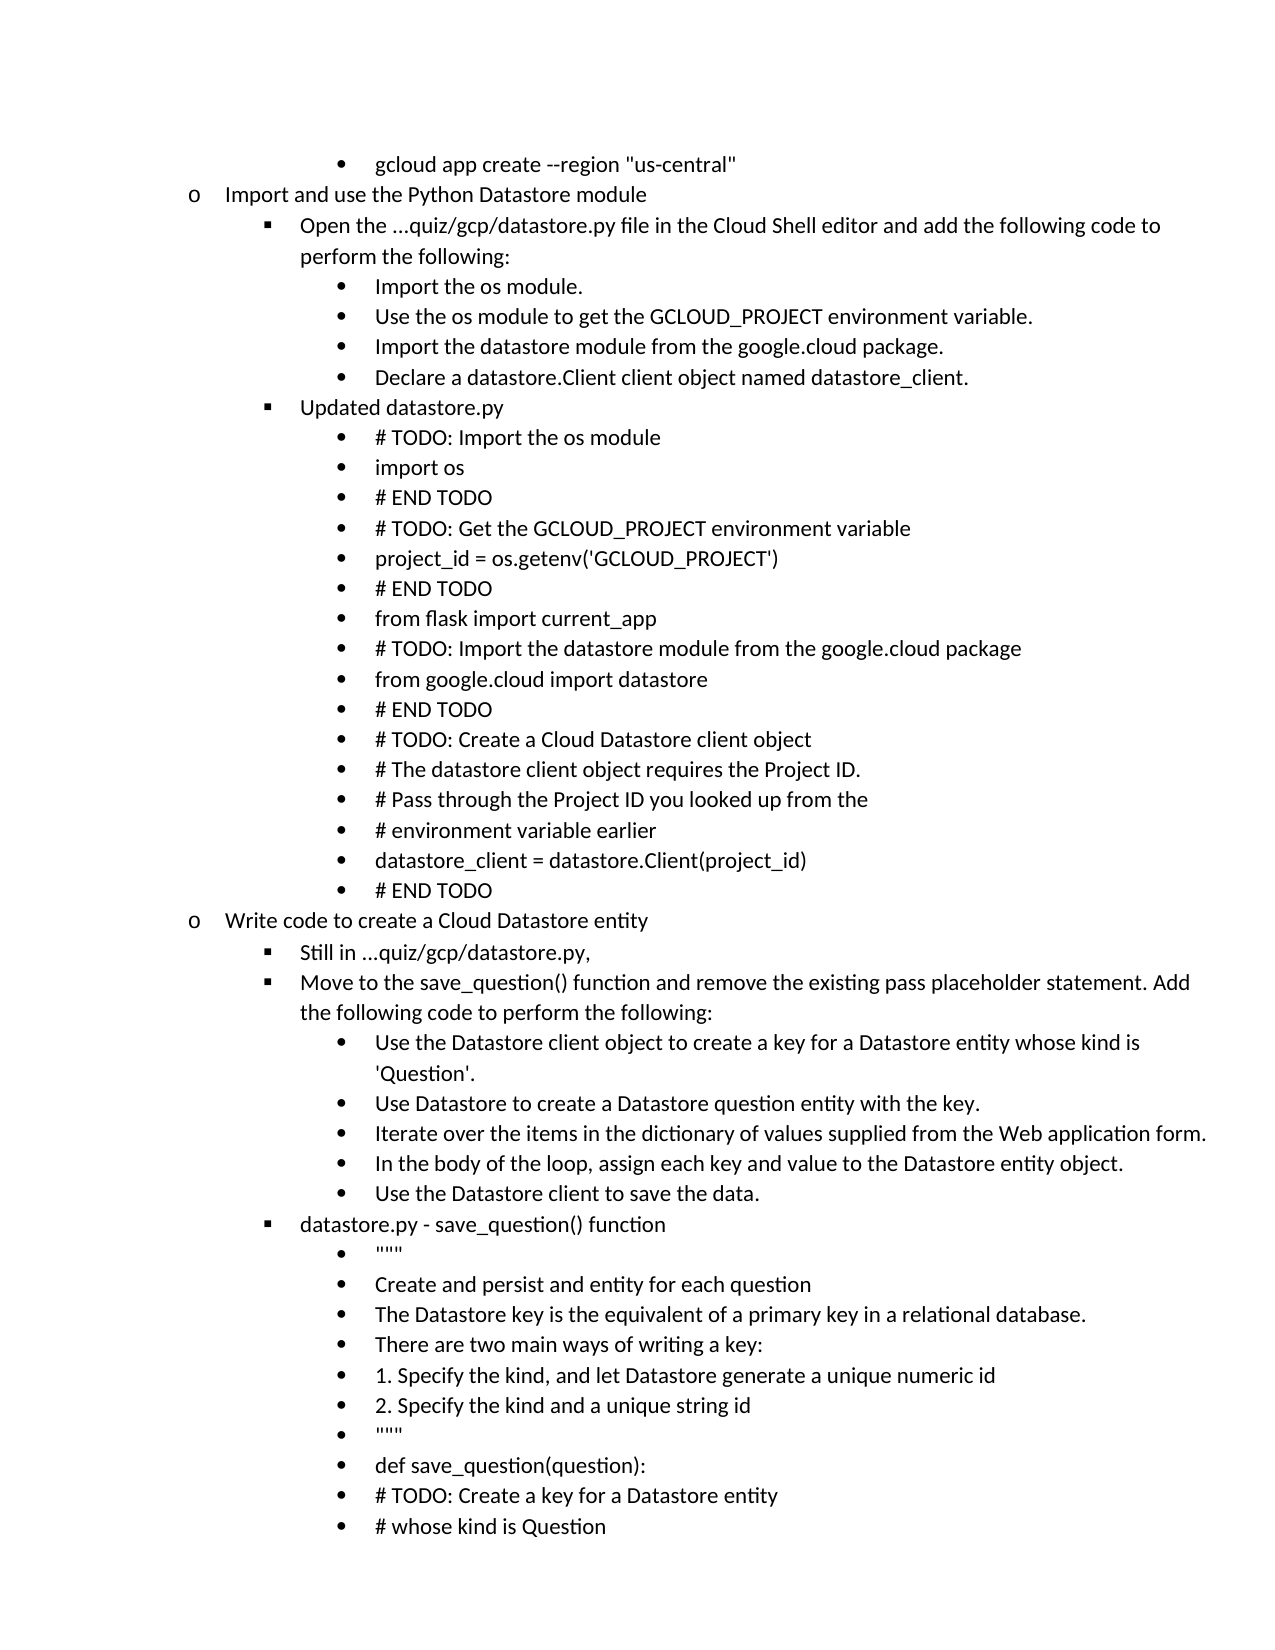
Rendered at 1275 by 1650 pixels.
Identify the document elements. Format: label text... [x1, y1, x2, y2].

list Move to the save_question() function and remove the existing pass placeholder statement. Add the following code to perform the following: [262, 968, 1209, 1026]
list # END TODO [337, 695, 1209, 723]
list # END TODO [337, 483, 1209, 512]
list # TODO: Import the datastore module from the google.cloud package [337, 634, 1209, 663]
list There are two main ways of writing a key: [337, 1331, 1209, 1359]
list 1. Specify the kind, and let Datastore generate a unique numeric id [337, 1361, 1209, 1389]
list Import the datastore module from the google.cloud package. [337, 332, 1209, 361]
list Import and use the Python Datastore module [187, 180, 1209, 209]
list """ [337, 1240, 1209, 1268]
list Create and persist and entity for each question [337, 1270, 1209, 1298]
list Iterate over the items in the dictionary of values supplied from the Web application form. [337, 1119, 1209, 1147]
list 2. Specify the kind and a unique string id [337, 1391, 1209, 1419]
list Still in ...quiz/gcp/datastore.py, [262, 938, 1209, 966]
list from flask import current_app [337, 604, 1209, 632]
list In the body of the loop, assign each key and value to the Datastore entity object. [337, 1149, 1209, 1177]
list # TODO: Import the os module [337, 423, 1209, 451]
list Declare a datastore.Client client object named datastore_client. [337, 363, 1209, 391]
list import os [337, 453, 1209, 481]
list Import the os module. [337, 272, 1209, 300]
list # The datastore client object requires the Project ID. [337, 755, 1209, 783]
list # END TODO [337, 574, 1209, 602]
list Use the os module to get the GCLOUD_PROJECT environment variable. [337, 302, 1209, 330]
list Open the ...quiz/gcp/datastore.py file in the Cloud Shell editor and add the following code to perform the following: [262, 212, 1209, 270]
list # Pass through the Project ID you looked up from the [337, 786, 1209, 814]
list datastore_client = datastore.Client(project_id) [337, 846, 1209, 874]
list Use the Datastore client to save the data. [337, 1179, 1209, 1208]
list Write code to create a Cloud Datastore entity [187, 906, 1209, 936]
list # environment variable earlier [337, 816, 1209, 844]
list Use Datastore to create a Datastore question entity with the key. [337, 1089, 1209, 1117]
list gcloud app create --region "us-central" [337, 150, 1209, 178]
list from google.cloud import datastore [337, 665, 1209, 693]
list # whose kind is Question [337, 1512, 1209, 1540]
list # END TODO [337, 876, 1209, 904]
list Use the Datastore client object to create a key for a Datastore entity whose kind is 'Question'. [337, 1028, 1209, 1087]
list Updated datastore.py [262, 393, 1209, 421]
list datastore.py - save_question() function [262, 1210, 1209, 1238]
list def save_question(question): [337, 1451, 1209, 1479]
list The Datastore key is the equivalent of a primary key in a relational database. [337, 1300, 1209, 1328]
list # TODO: Create a Cloud Datastore client object [337, 725, 1209, 753]
list project_id = os.getenv('GCLOUD_PROJECT') [337, 544, 1209, 572]
list """ [337, 1421, 1209, 1449]
list # TODO: Get the GCLOUD_PROJECT environment variable [337, 514, 1209, 542]
list # TODO: Create a key for a Datastore entity [337, 1482, 1209, 1510]
